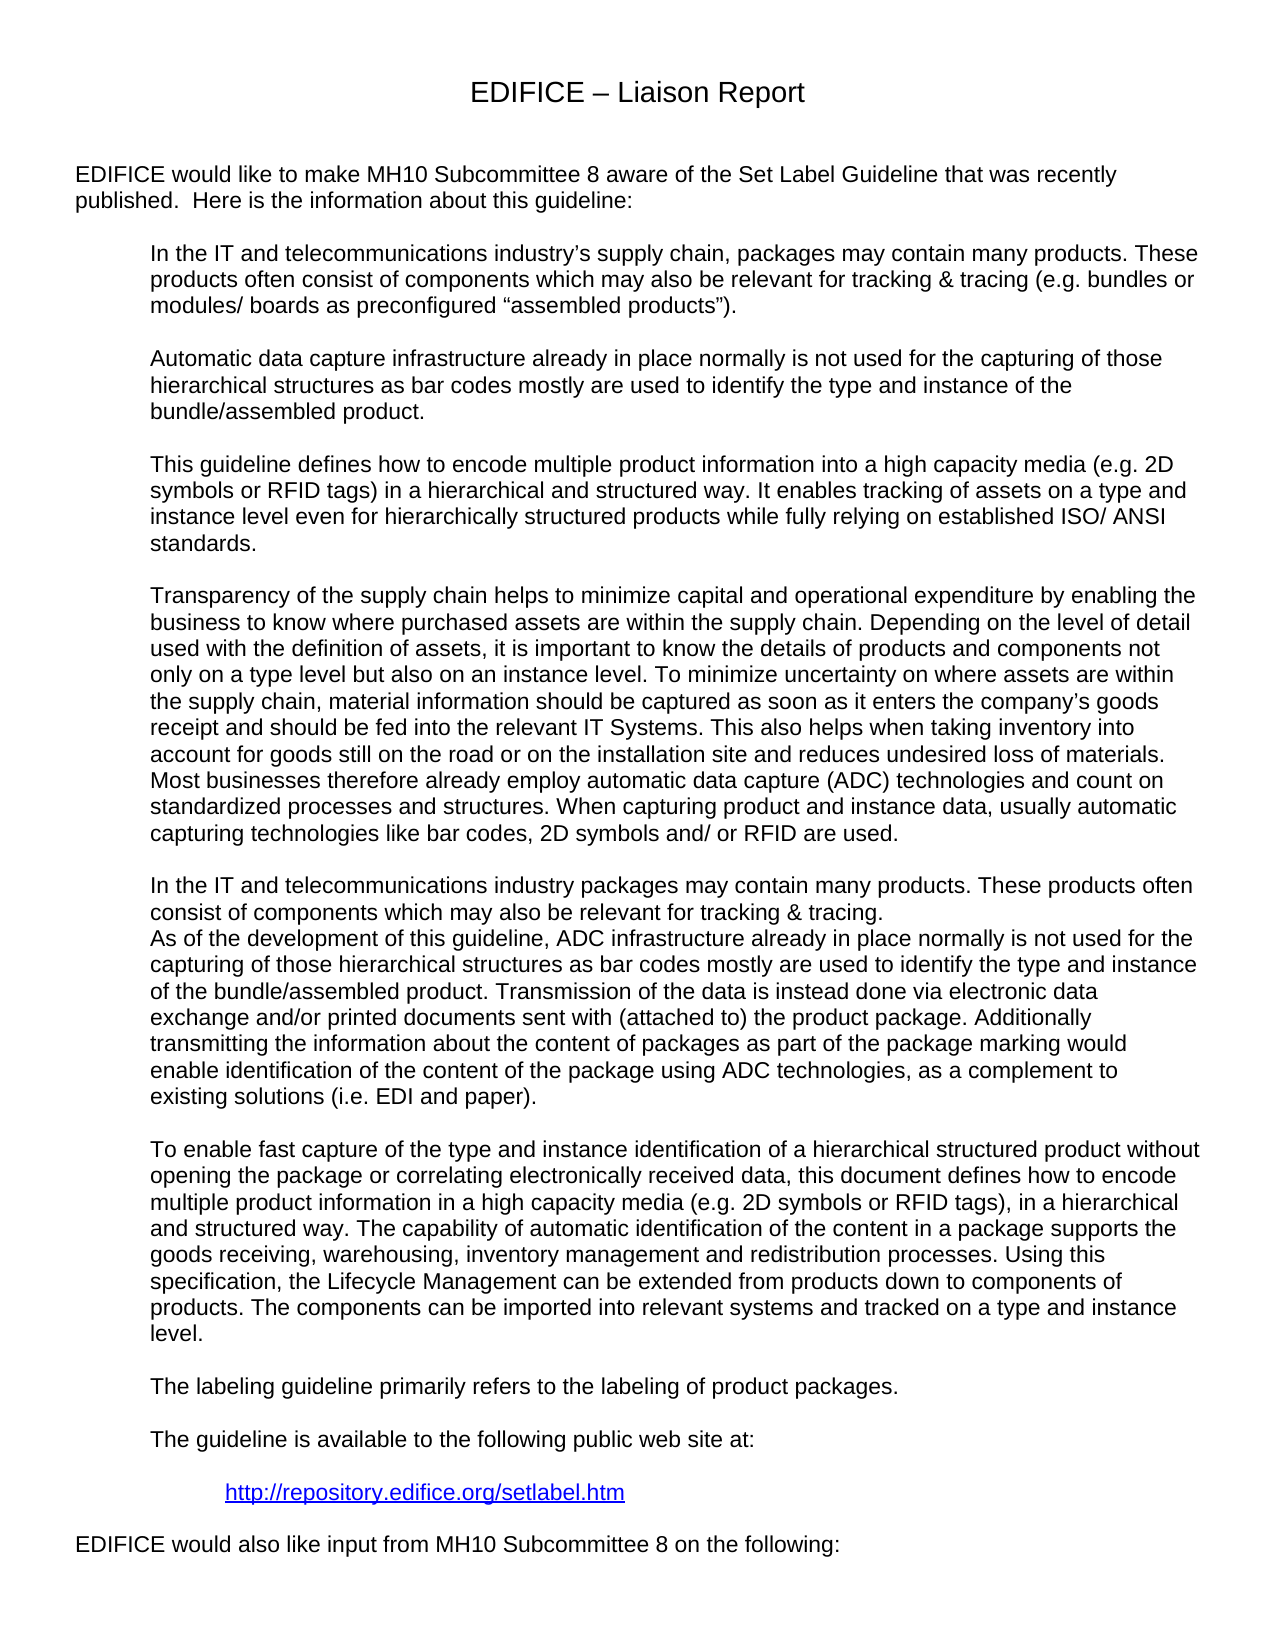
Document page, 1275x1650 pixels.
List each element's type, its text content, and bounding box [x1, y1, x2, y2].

text EDIFICE would like to make MH10 Subcommittee 8 aware of the Set Label Guideline that was recently published. Here is the information about this guideline: [75, 161, 1200, 213]
text Transparency of the supply chain helps to minimize capital and operational expenditure by enabling the business to know where purchased assets are within the supply chain. Depending on the level of detail used with the definition of assets, it is important to know the details of products and components not only on a type level but also on an instance level. To minimize uncertainty on where assets are within the supply chain, material information should be captured as soon as it enters the company’s goods receipt and should be fed into the relevant IT Systems. This also helps when taking inventory into account for goods still on the road or on the installation site and reduces undesired loss of materials. [150, 582, 1200, 767]
text Automatic data capture infrastructure already in place normally is not used for the capturing of those hierarchical structures as bar codes mostly are used to identify the type and instance of the bundle/assembled product. [150, 345, 1200, 424]
text http://repository.edifice.org/setlabel.htm [225, 1478, 1200, 1505]
text Most businesses therefore already employ automatic data capture (ADC) technologies and count on standardized processes and structures. When capturing product and instance data, usually automatic capturing technologies like bar codes, 2D symbols and/ or RFID are used. [150, 767, 1200, 846]
text This guideline defines how to encode multiple product information into a high capacity media (e.g. 2D symbols or RFID tags) in a hierarchical and structured way. It enables tracking of assets on a type and instance level even for hierarchically structured products while fully relying on established ISO/ ANSI standards. [150, 451, 1200, 556]
text In the IT and telecommunications industry’s supply chain, packages may contain many products. These products often consist of components which may also be relevant for tracking & tracing (e.g. bundles or modules/ boards as preconfigured “assembled products”). [150, 240, 1200, 319]
text EDIFICE – Liaison Report [75, 75, 1200, 108]
text The labeling guideline primarily refers to the labeling of product packages. [150, 1373, 1200, 1399]
text EDIFICE would also like input from MH10 Subcommittee 8 on the following: [75, 1531, 1200, 1557]
text As of the development of this guideline, ADC infrastructure already in place normally is not used for the capturing of those hierarchical structures as bar codes mostly are used to identify the type and instance of the bundle/assembled product. Transmission of the data is instead done via electronic data exchange and/or printed documents sent with (attached to) the product package. Additionally transmitting the information about the content of packages as part of the package marking would enable identification of the content of the package using ADC technologies, as a complement to existing solutions (i.e. EDI and paper). [150, 925, 1200, 1109]
text In the IT and telecommunications industry packages may contain many products. These products often consist of components which may also be relevant for tracking & tracing. [150, 872, 1200, 925]
text To enable fast capture of the type and instance identification of a hierarchical structured product without opening the package or correlating electronically received data, this document defines how to encode multiple product information in a high capacity media (e.g. 2D symbols or RFID tags), in a hierarchical and structured way. The capability of automatic identification of the content in a package supports the goods receiving, warehousing, inventory management and redistribution processes. Using this specification, the Lifecycle Management can be extended from products down to components of products. The components can be imported into relevant systems and tracked on a type and instance level. [150, 1136, 1200, 1347]
text The guideline is available to the following public web site at: [150, 1426, 1200, 1452]
